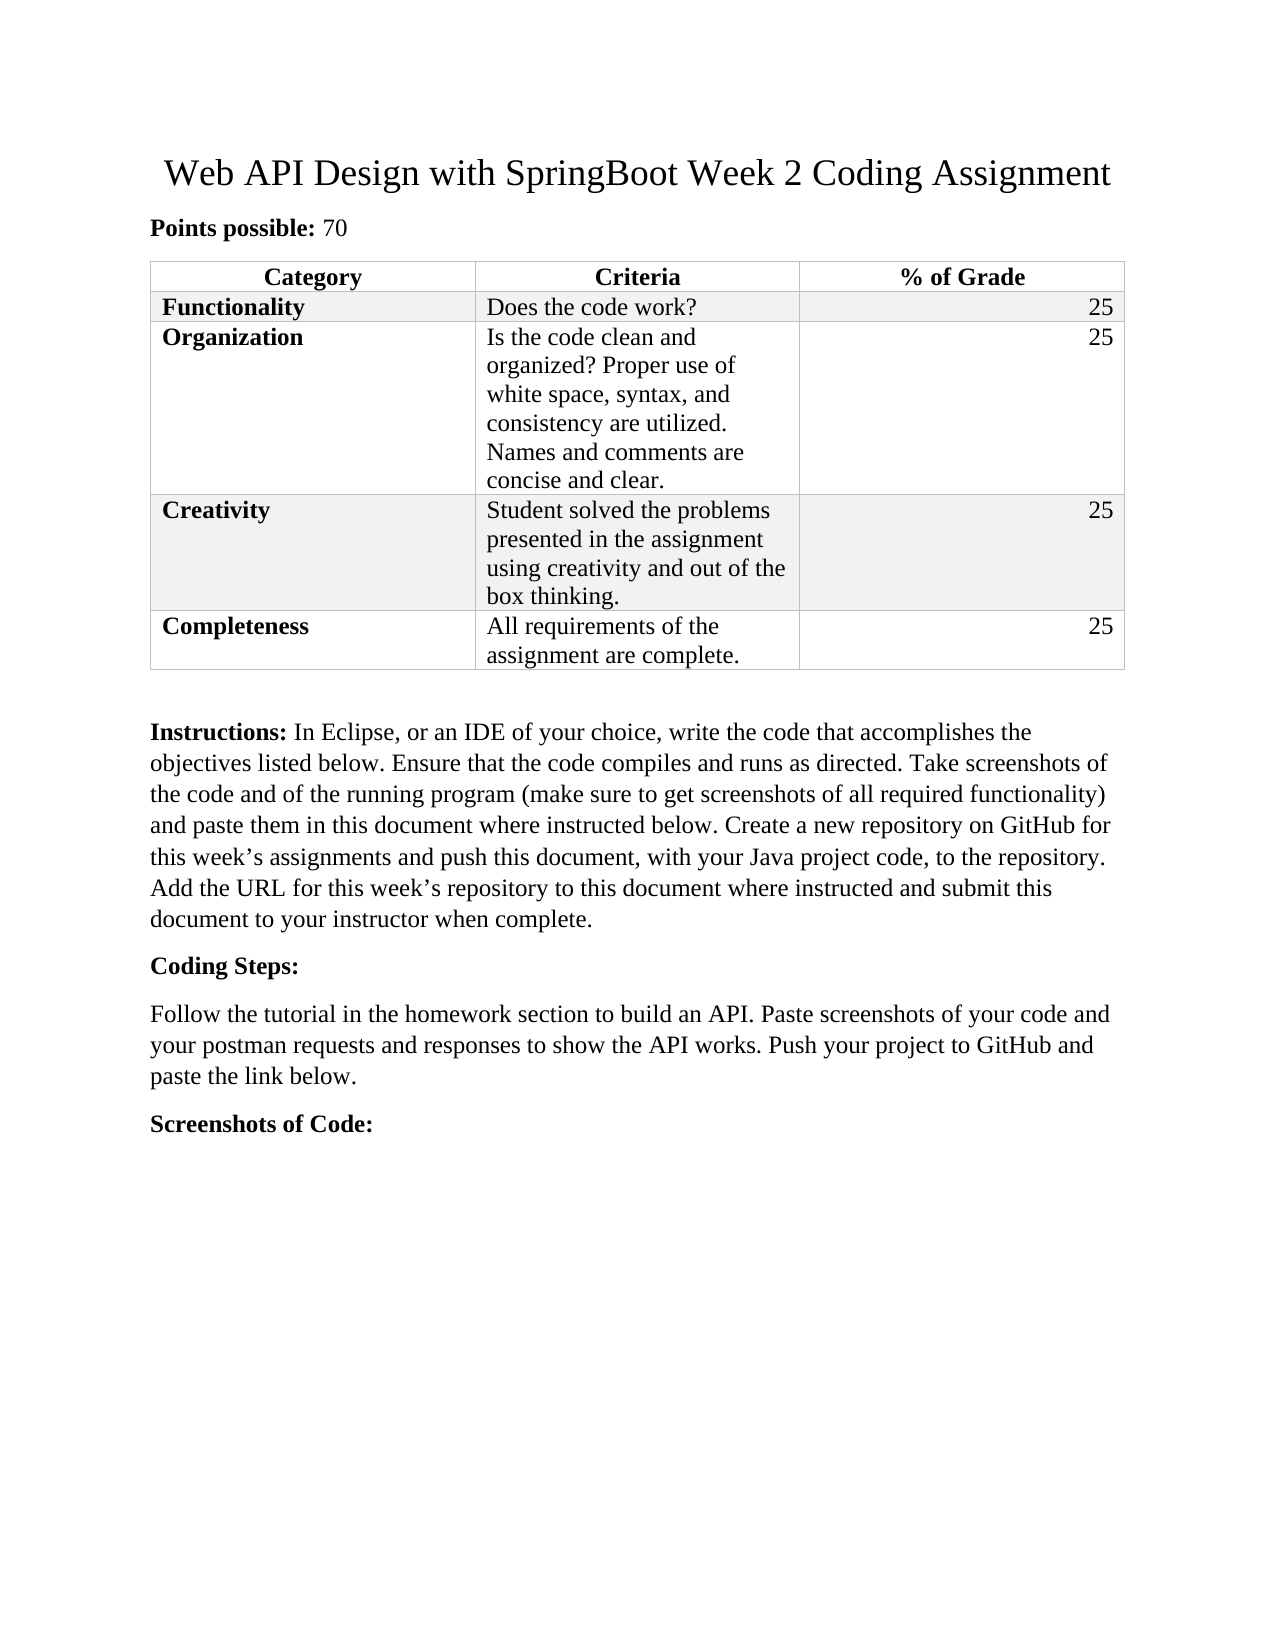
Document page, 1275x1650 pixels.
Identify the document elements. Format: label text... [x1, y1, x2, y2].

text Points possible: 70 [150, 213, 1125, 242]
table_cell Does the code work? [476, 292, 799, 321]
table_cell Student solved the problems presented in the assignment using creativity and out of the box thinking. [476, 495, 799, 610]
table_cell Completeness [151, 611, 475, 669]
table_cell 25 [800, 292, 1124, 321]
table_cell Is the code clean and organized? Proper use of white space, syntax, and consistency are utilized. Names and comments are concise and clear. [476, 322, 799, 494]
table_cell 25 [800, 611, 1124, 669]
table_cell Organization [151, 322, 475, 494]
text Coding Steps: [150, 951, 1125, 980]
table_header Criteria [476, 262, 799, 291]
text Follow the tutorial in the homework section to build an API. Paste screenshots of your code and your postman requests and responses to show the API works. Push your project to GitHub and paste the link below. [150, 999, 1125, 1090]
table_cell 25 [800, 322, 1124, 494]
table_cell Functionality [151, 292, 475, 321]
table_cell Creativity [151, 495, 475, 610]
table_header Category [151, 262, 475, 291]
table_cell All requirements of the assignment are complete. [476, 611, 799, 669]
text Web API Design with SpringBoot Week 2 Coding Assignment [150, 150, 1125, 193]
table_cell 25 [800, 495, 1124, 610]
text Screenshots of Code: [150, 1109, 1125, 1138]
table_header % of Grade [800, 262, 1124, 291]
text Instructions: In Eclipse, or an IDE of your choice, write the code that accomplishes the objectives listed below. Ensure that the code compiles and runs as directed. Take screenshots of the code and of the running program (make sure to get screenshots of all required functionality) and paste them in this document where instructed below. Create a new repository on GitHub for this week’s assignments and push this document, with your Java project code, to the repository. Add the URL for this week’s repository to this document where instructed and submit this document to your instructor when complete. [150, 717, 1125, 932]
